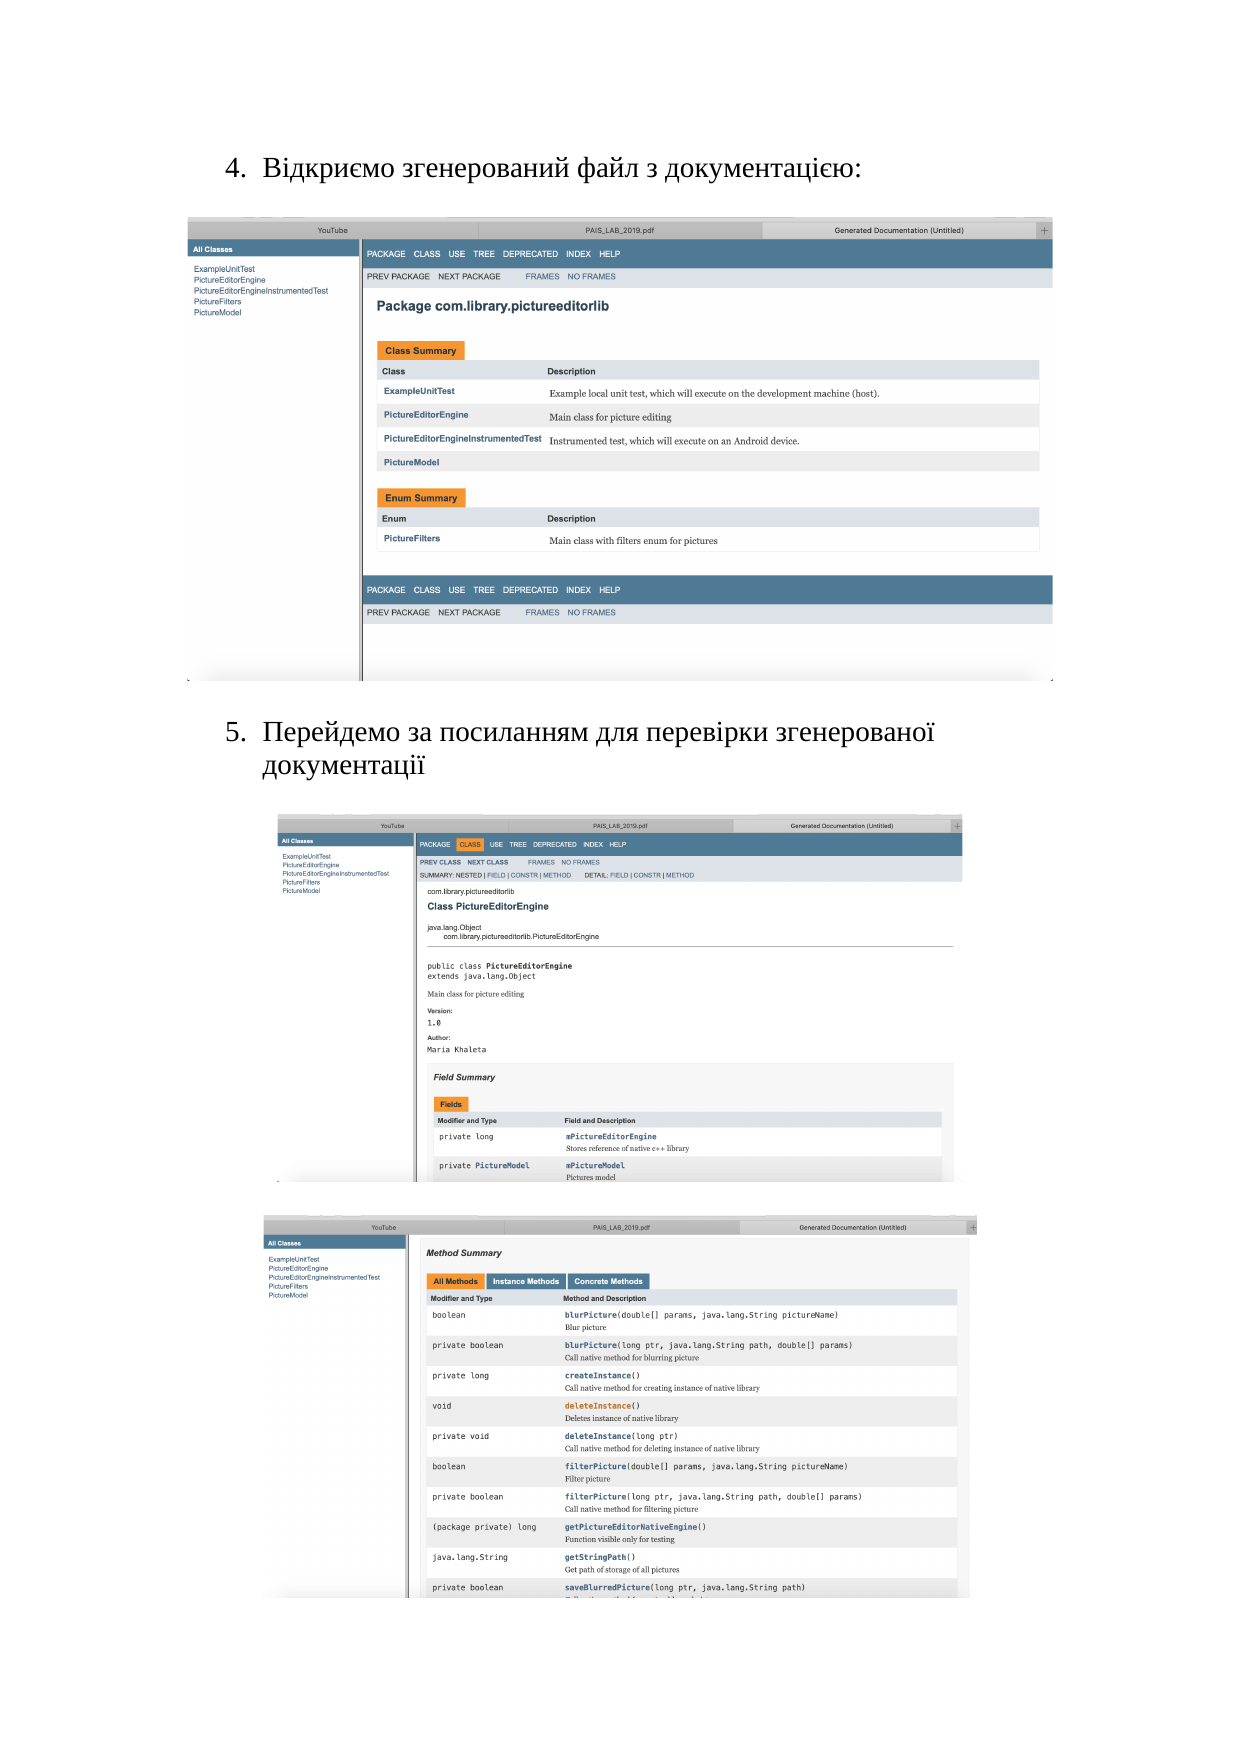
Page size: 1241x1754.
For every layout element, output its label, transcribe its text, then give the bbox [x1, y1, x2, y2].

picture [277, 814, 963, 1182]
list Перейдемо за посиланням для перевірки згенерованої документації [225, 714, 1053, 781]
list Відкриємо згенерований файл з документацією: [225, 150, 1053, 183]
picture [263, 1215, 977, 1598]
picture [187, 217, 1053, 681]
